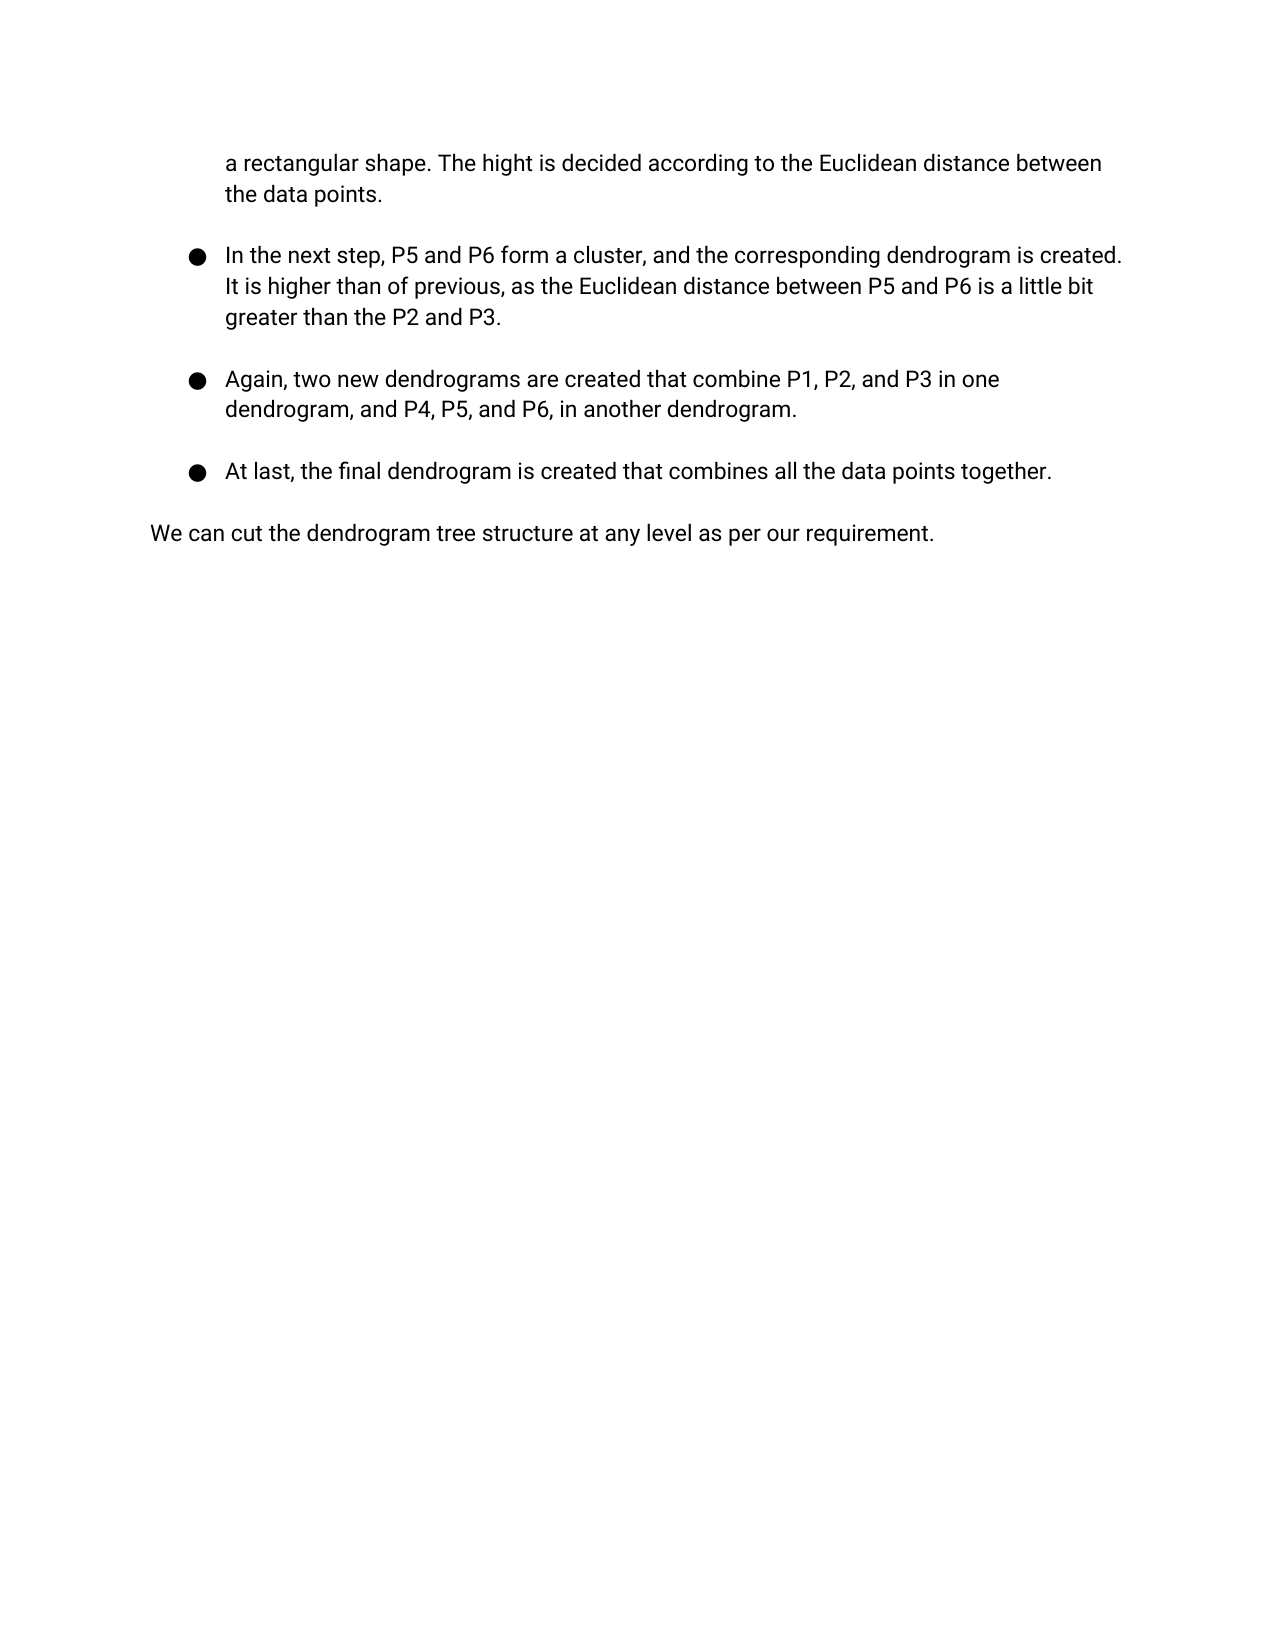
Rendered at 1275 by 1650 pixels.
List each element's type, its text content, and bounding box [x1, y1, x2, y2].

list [187, 150, 1125, 208]
text We can cut the dendrogram tree structure at any level as per our requirement. [150, 520, 1125, 547]
list At last, the final dendrogram is created that combines all the data points together. [187, 458, 1125, 485]
list Again, two new dendrograms are created that combine P1, P2, and P3 in one dendrogram, and P4, P5, and P6, in another dendrogram. [187, 366, 1125, 423]
list In the next step, P5 and P6 form a cluster, and the corresponding dendrogram is created. It is higher than of previous, as the Euclidean distance between P5 and P6 is a little bit greater than the P2 and P3. [187, 242, 1125, 331]
